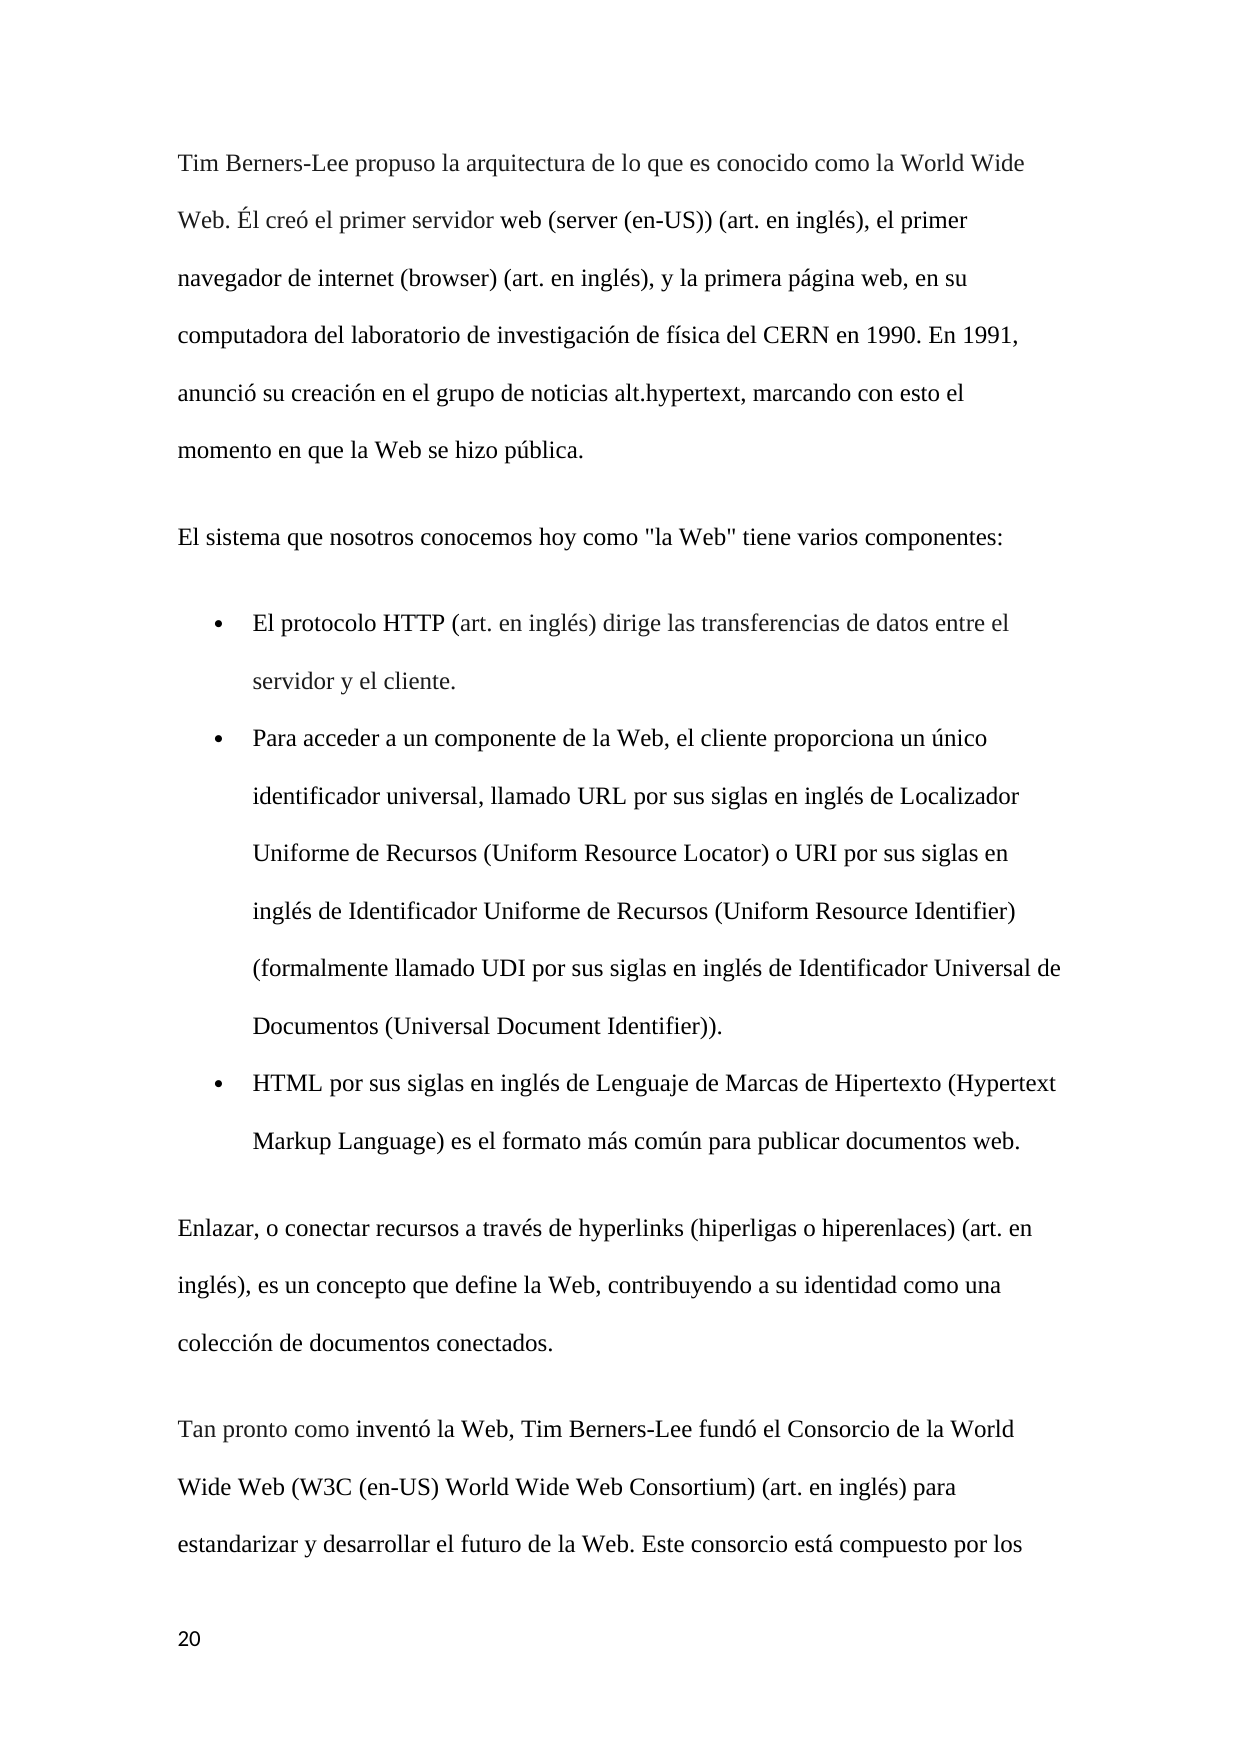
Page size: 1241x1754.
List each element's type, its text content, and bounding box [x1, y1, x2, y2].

list HTML por sus siglas en inglés de Lenguaje de Marcas de Hipertexto (Hypertext Markup Language) es el formato más común para publicar documentos web. [215, 1068, 1063, 1155]
list Para acceder a un componente de la Web, el cliente proporciona un único identificador universal, llamado URL por sus siglas en inglés de Localizador Uniforme de Recursos (Uniform Resource Locator) o URI por sus siglas en inglés de Identificador Uniforme de Recursos (Uniform Resource Identifier) (formalmente llamado UDI por sus siglas en inglés de Identificador Universal de Documentos (Universal Document Identifier)). [215, 723, 1063, 1040]
text El sistema que nosotros conocemos hoy como "la Web" tiene varios componentes: [177, 522, 1063, 551]
list El protocolo HTTP (art. en inglés) dirige las transferencias de datos entre el servidor y el cliente. [215, 608, 1063, 695]
text Enlazar, o conectar recursos a través de hyperlinks (hiperligas o hiperenlaces) (art. en inglés), es un concepto que define la Web, contribuyendo a su identidad como una colección de documentos conectados. [177, 1213, 1063, 1356]
